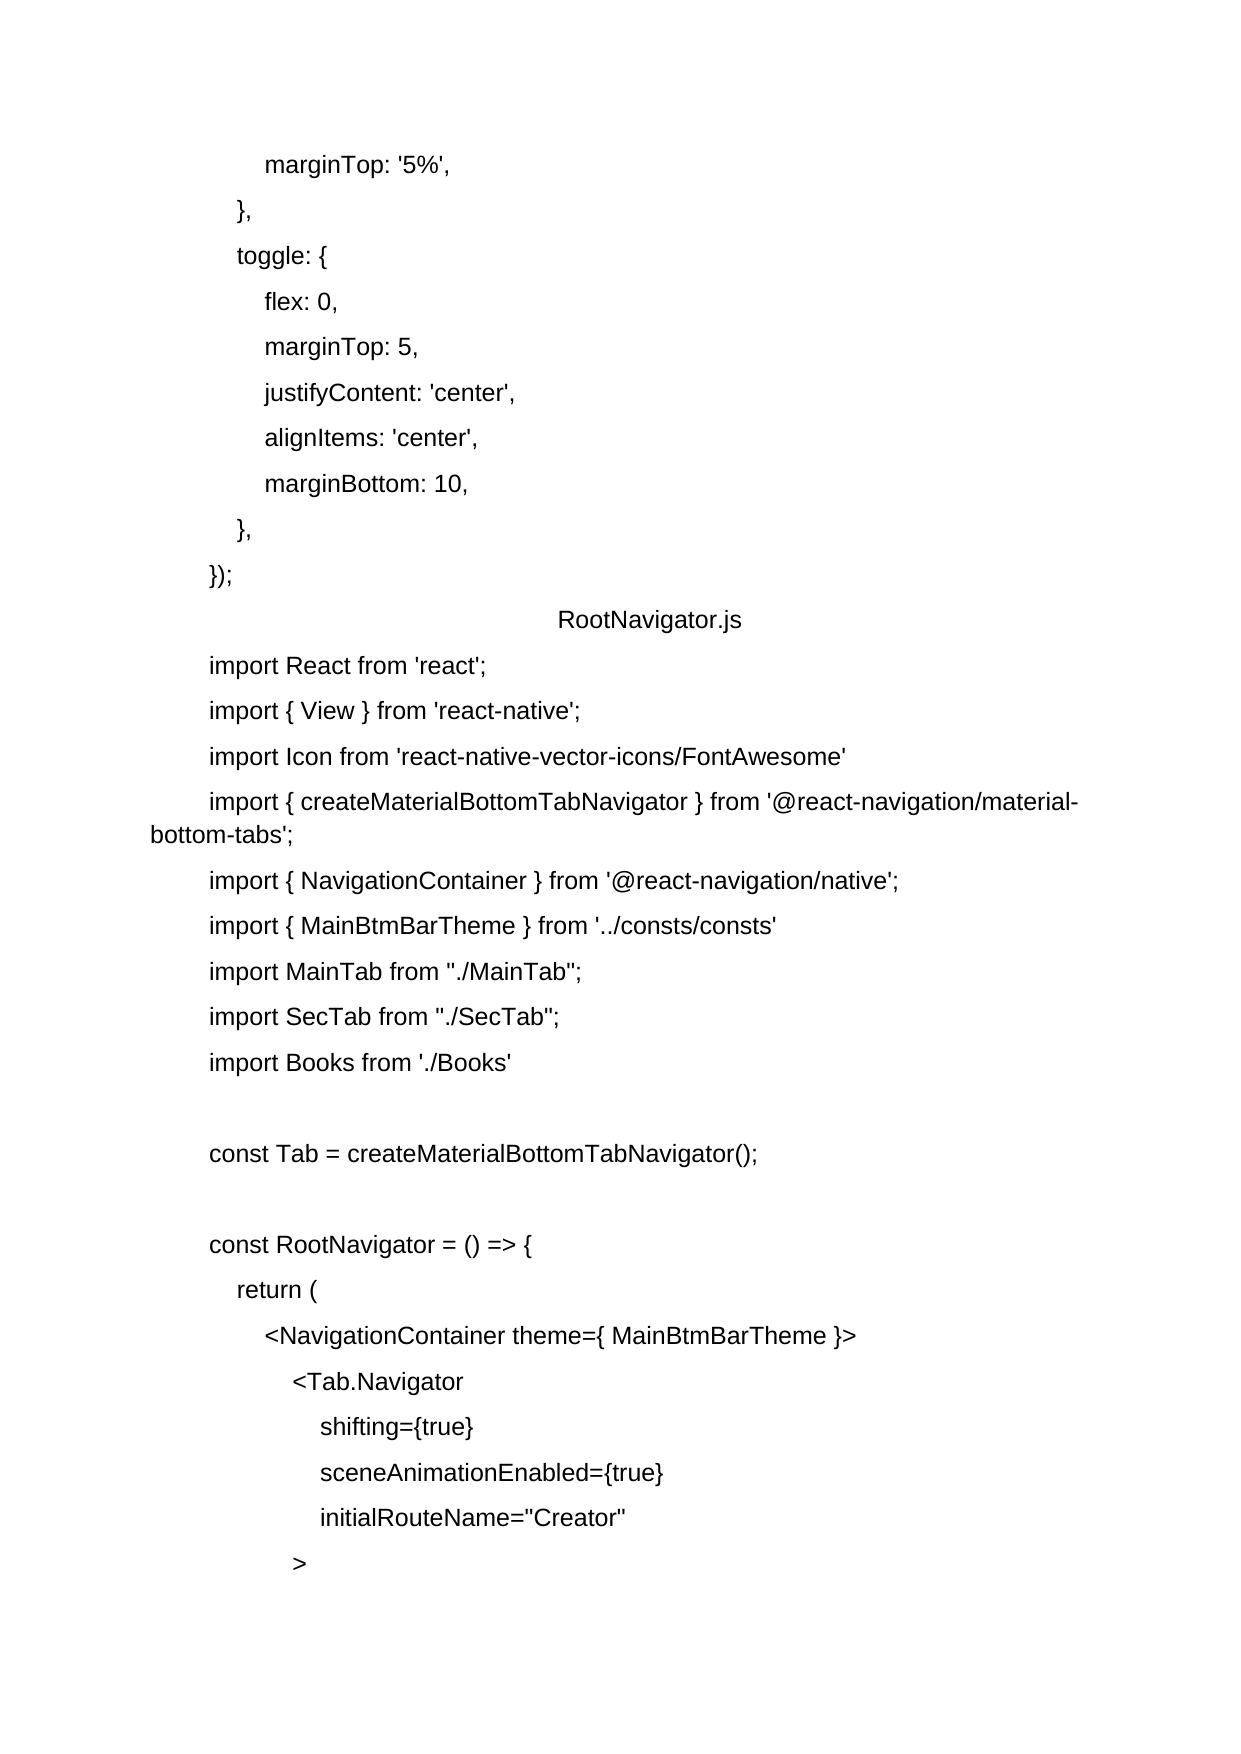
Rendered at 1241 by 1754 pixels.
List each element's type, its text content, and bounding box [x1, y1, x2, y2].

text import React from 'react'; [150, 651, 1090, 679]
text import { View } from 'react-native'; [150, 696, 1090, 725]
text import Icon from 'react-native-vector-icons/FontAwesome' [150, 742, 1090, 771]
text const RootNavigator = () => { [150, 1230, 1090, 1259]
text }, [150, 514, 1090, 543]
text marginTop: '5%', [150, 150, 1090, 179]
text marginBottom: 10, [150, 469, 1090, 497]
text import SecTab from "./SecTab"; [150, 1002, 1090, 1031]
text import MainTab from "./MainTab"; [150, 957, 1090, 986]
text RootNavigator.js [150, 605, 1090, 634]
text marginTop: 5, [150, 332, 1090, 361]
text > [150, 1549, 1090, 1577]
text <Tab.Navigator [150, 1367, 1090, 1395]
text flex: 0, [150, 287, 1090, 315]
text return ( [150, 1276, 1090, 1304]
text import { createMaterialBottomTabNavigator } from '@react-navigation/material-bottom-tabs'; [150, 787, 1090, 849]
text <NavigationContainer theme={ MainBtmBarTheme }> [150, 1321, 1090, 1350]
text alignItems: 'center', [150, 423, 1090, 452]
text }); [150, 560, 1090, 588]
text const Tab = createMaterialBottomTabNavigator(); [150, 1139, 1090, 1168]
text sceneAnimationEnabled={true} [150, 1458, 1090, 1486]
text justifyContent: 'center', [150, 378, 1090, 406]
text shifting={true} [150, 1412, 1090, 1441]
text }, [150, 196, 1090, 224]
text initialRouteName="Creator" [150, 1503, 1090, 1532]
text toggle: { [150, 241, 1090, 270]
text import Books from './Books' [150, 1048, 1090, 1077]
text import { MainBtmBarTheme } from '../consts/consts' [150, 911, 1090, 940]
text import { NavigationContainer } from '@react-navigation/native'; [150, 866, 1090, 894]
